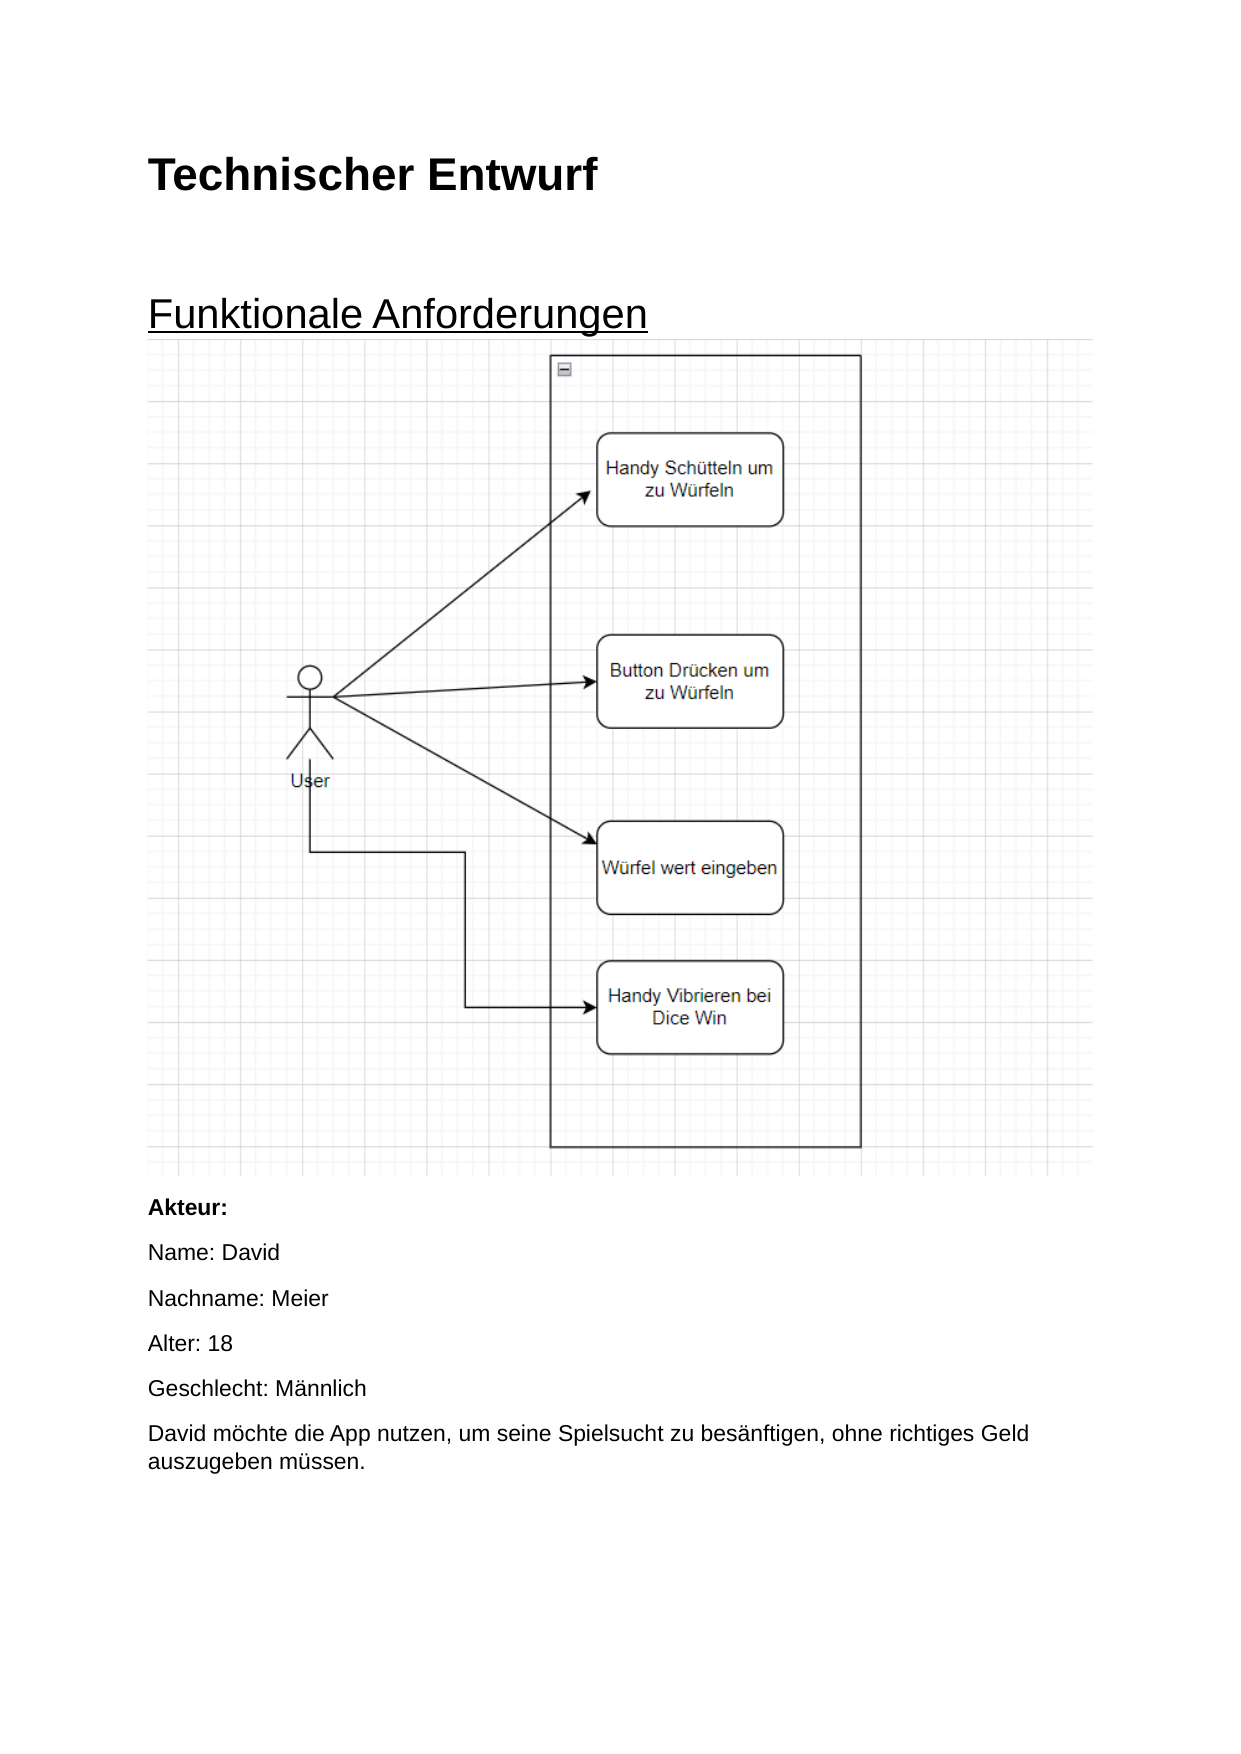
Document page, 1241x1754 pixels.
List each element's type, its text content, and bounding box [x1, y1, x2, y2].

text Funktionale Anforderungen [148, 289, 1093, 339]
text Geschlecht: Männlich [148, 1375, 1093, 1401]
text Technischer Entwurf [148, 148, 1093, 200]
text Nachname: Meier [148, 1284, 1093, 1311]
text Name: David [148, 1239, 1093, 1266]
text Alter: 18 [148, 1329, 1093, 1356]
text David möchte die App nutzen, um seine Spielsucht zu besänftigen, ohne richtiges Geld auszugeben müssen. [148, 1420, 1093, 1474]
picture [147, 339, 1093, 1176]
text Akteur: [148, 1194, 1093, 1221]
